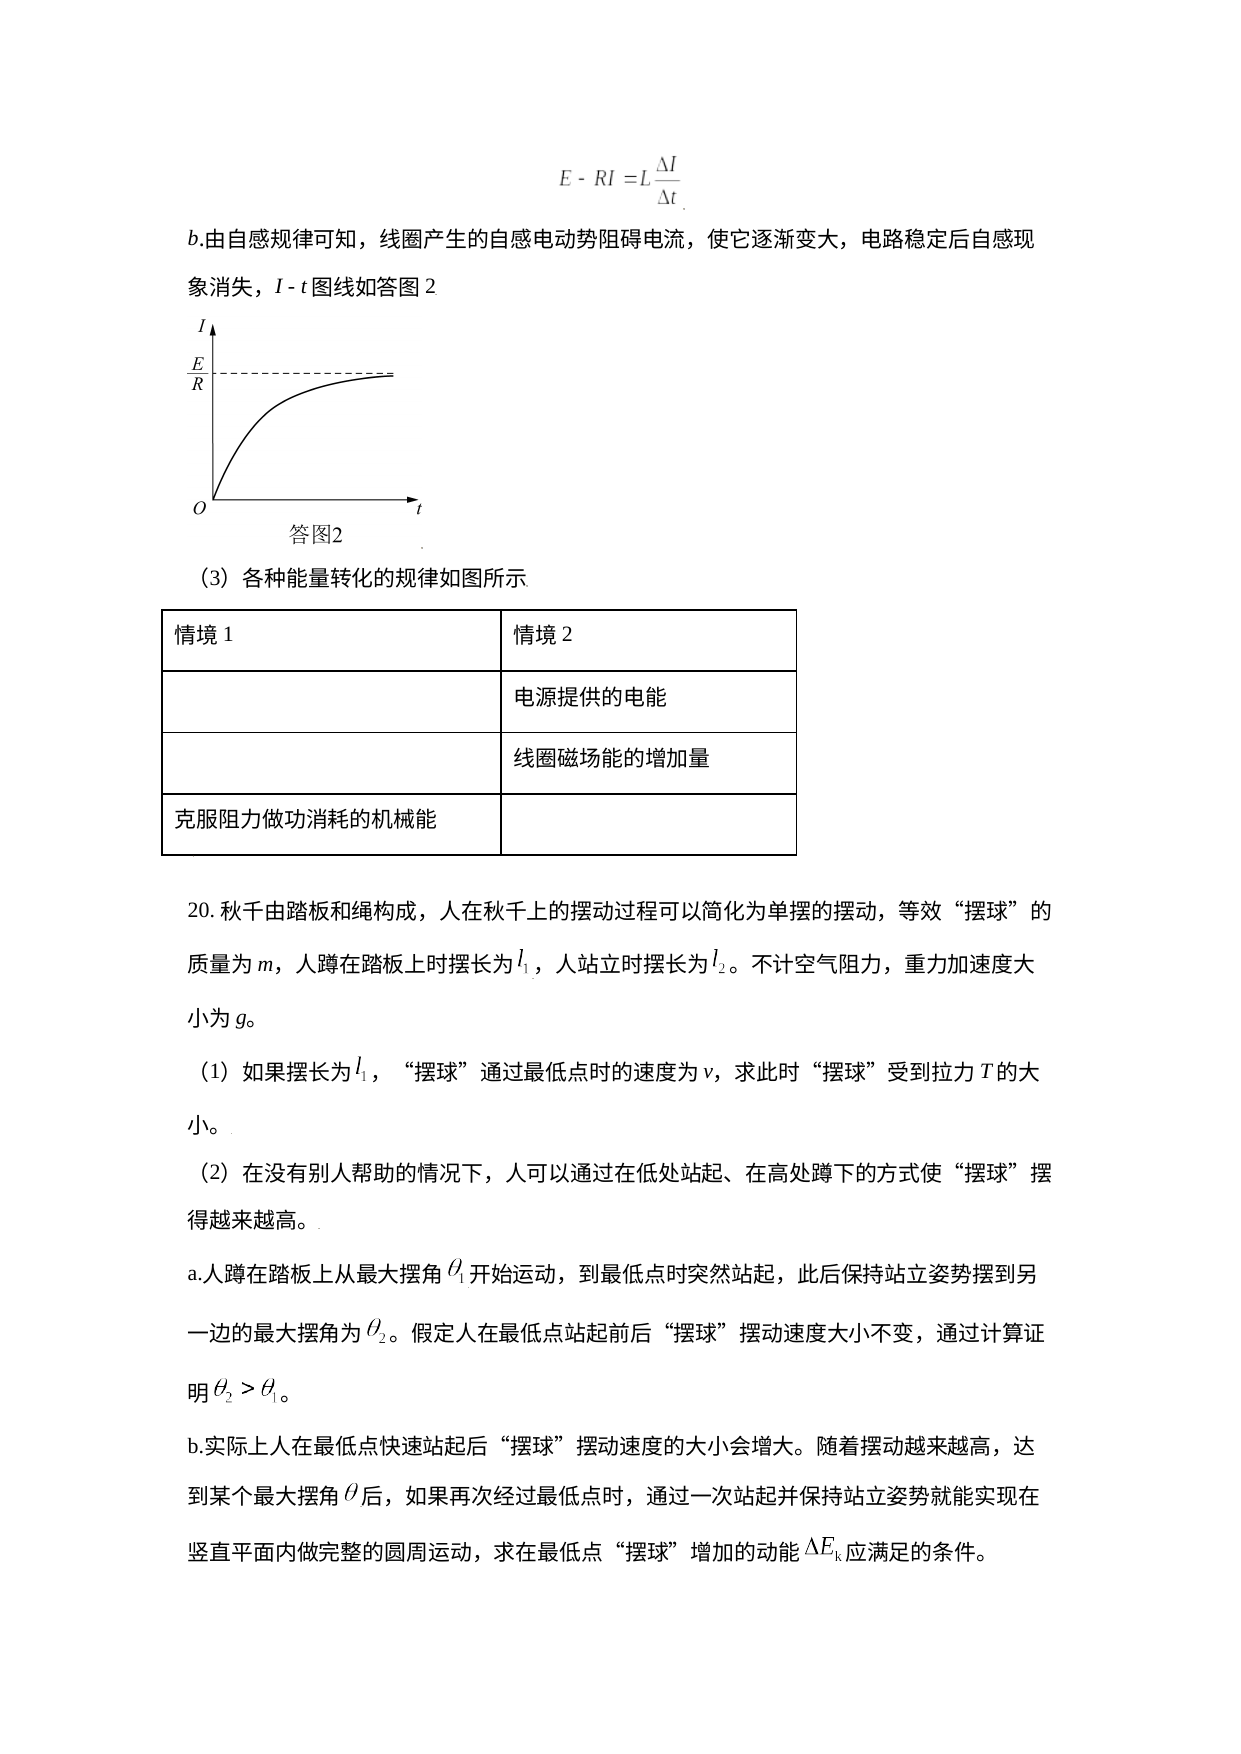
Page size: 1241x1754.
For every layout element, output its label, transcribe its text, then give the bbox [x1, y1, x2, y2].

table_cell [502, 795, 796, 854]
table_cell 克服阻力做功消耗的机械能 [163, 795, 500, 854]
text （2）在没有别人帮助的情况下，人可以通过在低处站起、在高处蹲下的方式使“摆球”摆得越来越高。 [187, 1156, 1053, 1235]
table_cell [163, 733, 500, 793]
text （1）如果摆长为，“摆球”通过最低点时的速度为v，求此时“摆球”受到拉力T的大小。 [187, 1048, 1053, 1140]
table_header 情境1 [163, 611, 500, 670]
table_cell 电源提供的电能 [502, 672, 796, 732]
table_header 情境2 [502, 611, 796, 670]
text b.由自感规律可知，线圈产生的自感电动势阻碍电流，使它逐渐变大，电路稳定后自感现象消失，I - t图线如答图2 [187, 222, 1053, 301]
text b.实际上人在最低点快速站起后“摆球”摆动速度的大小会增大。随着摆动越来越高，达到某个最大摆角后，如果再次经过最低点时，通过一次站起并保持站立姿势就能实现在竖直平面内做完整的圆周运动，求在最低点“摆球”增加的动能应满足的条件。 [187, 1429, 1053, 1573]
text （3）各种能量转化的规律如图所示 [187, 561, 1053, 593]
text 20. 秋千由踏板和绳构成，人在秋千上的摆动过程可以简化为单摆的摆动，等效“摆球”的质量为m，人蹲在踏板上时摆长为，人站立时摆长为。不计空气阻力，重力加速度大小为g。 [187, 894, 1053, 1033]
text a.人蹲在踏板上从最大摆角开始运动，到最低点时突然站起，此后保持站立姿势摆到另一边的最大摆角为。假定人在最低点站起前后“摆球”摆动速度大小不变，通过计算证明。 [187, 1251, 1053, 1413]
table_cell [163, 672, 500, 732]
table_cell 线圈磁场能的增加量 [502, 733, 796, 793]
picture [187, 316, 423, 549]
